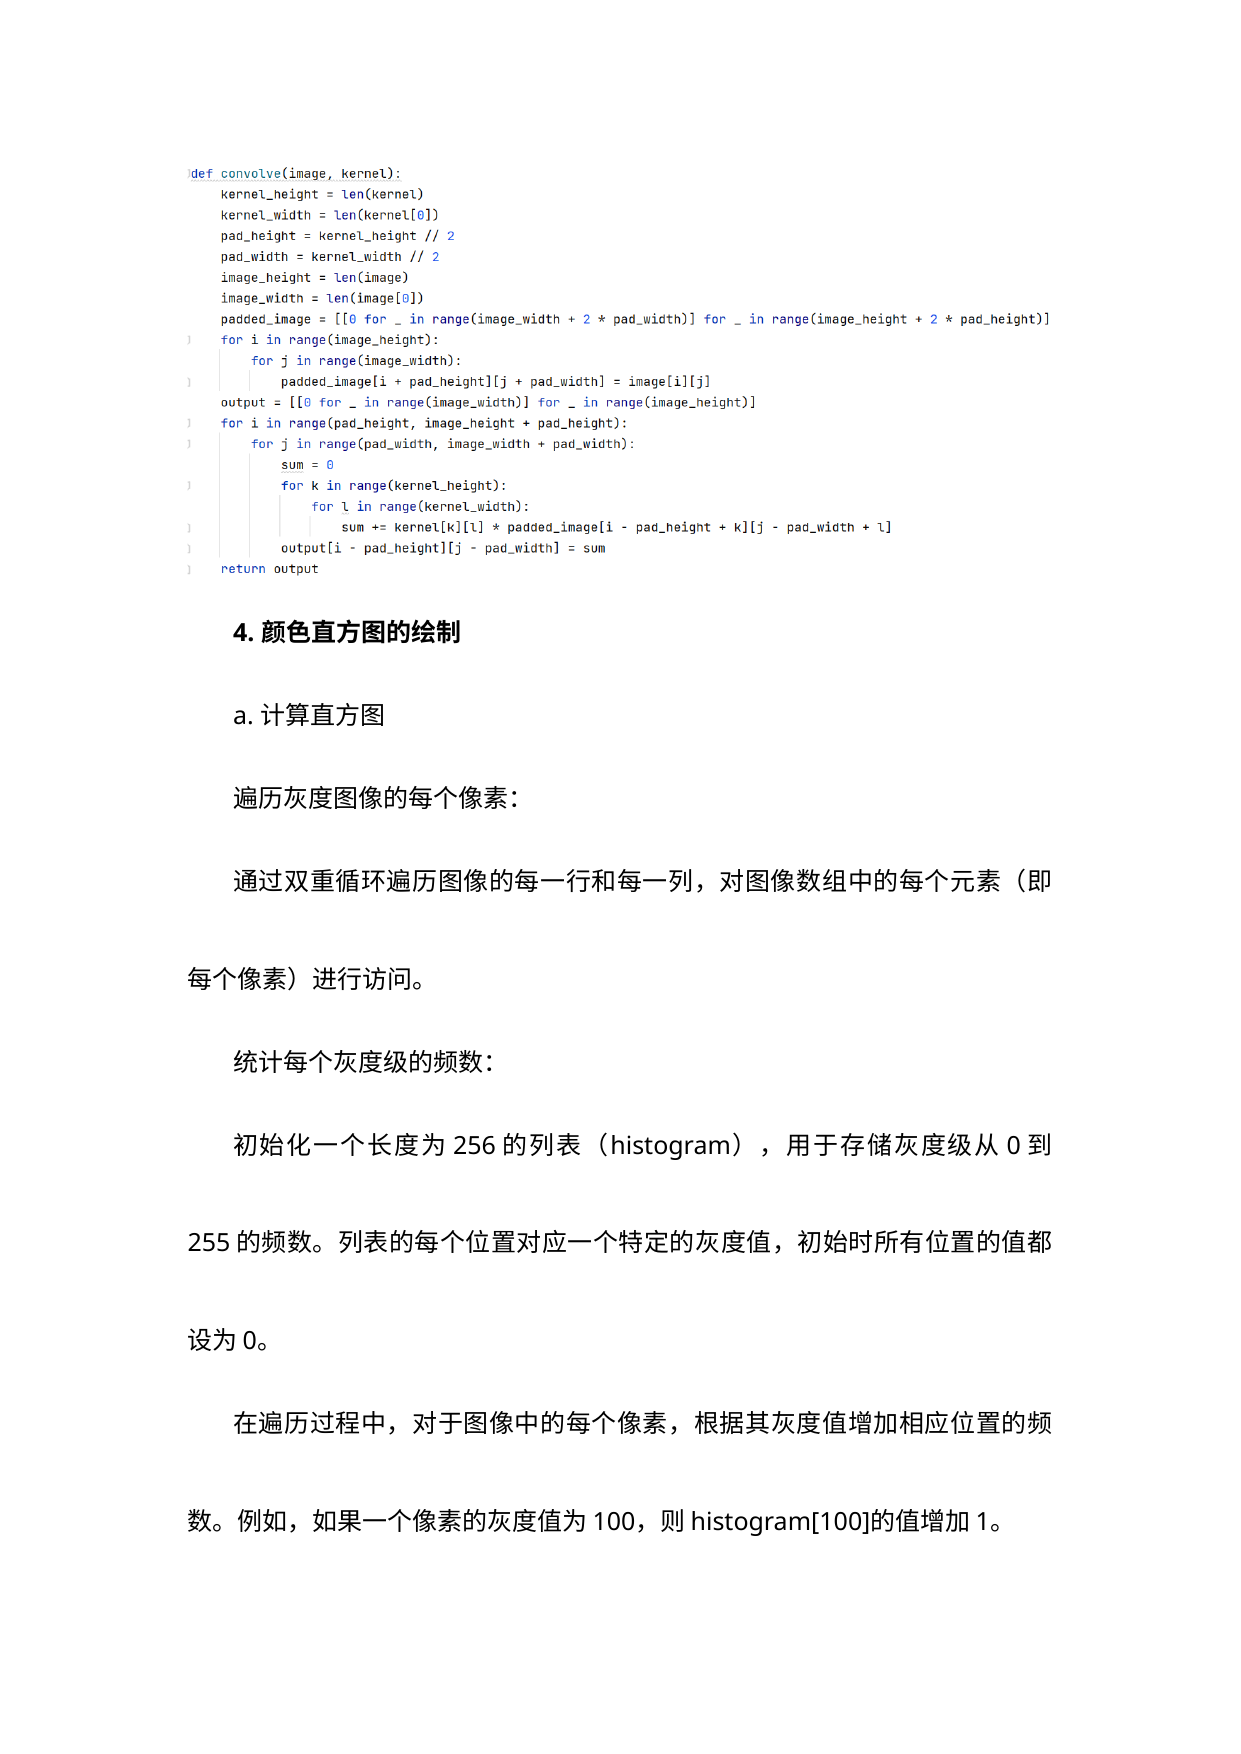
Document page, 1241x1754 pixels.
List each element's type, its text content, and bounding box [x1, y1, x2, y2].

text 初始化一个长度为256的列表（histogram），用于存储灰度级从0到255的频数。列表的每个位置对应一个特定的灰度值，初始时所有位置的值都设为0。 [187, 1111, 1053, 1371]
text 4. 颜色直方图的绘制 [187, 598, 1053, 663]
text 遍历灰度图像的每个像素： [187, 764, 1053, 829]
text 在遍历过程中，对于图像中的每个像素，根据其灰度值增加相应位置的频数。例如，如果一个像素的灰度值为100，则histogram[100]的值增加1。 [187, 1389, 1053, 1552]
picture [187, 162, 1053, 576]
text 统计每个灰度级的频数： [187, 1028, 1053, 1093]
text 通过双重循环遍历图像的每一行和每一列，对图像数组中的每个元素（即每个像素）进行访问。 [187, 847, 1053, 1010]
text a. 计算直方图 [187, 681, 1053, 746]
